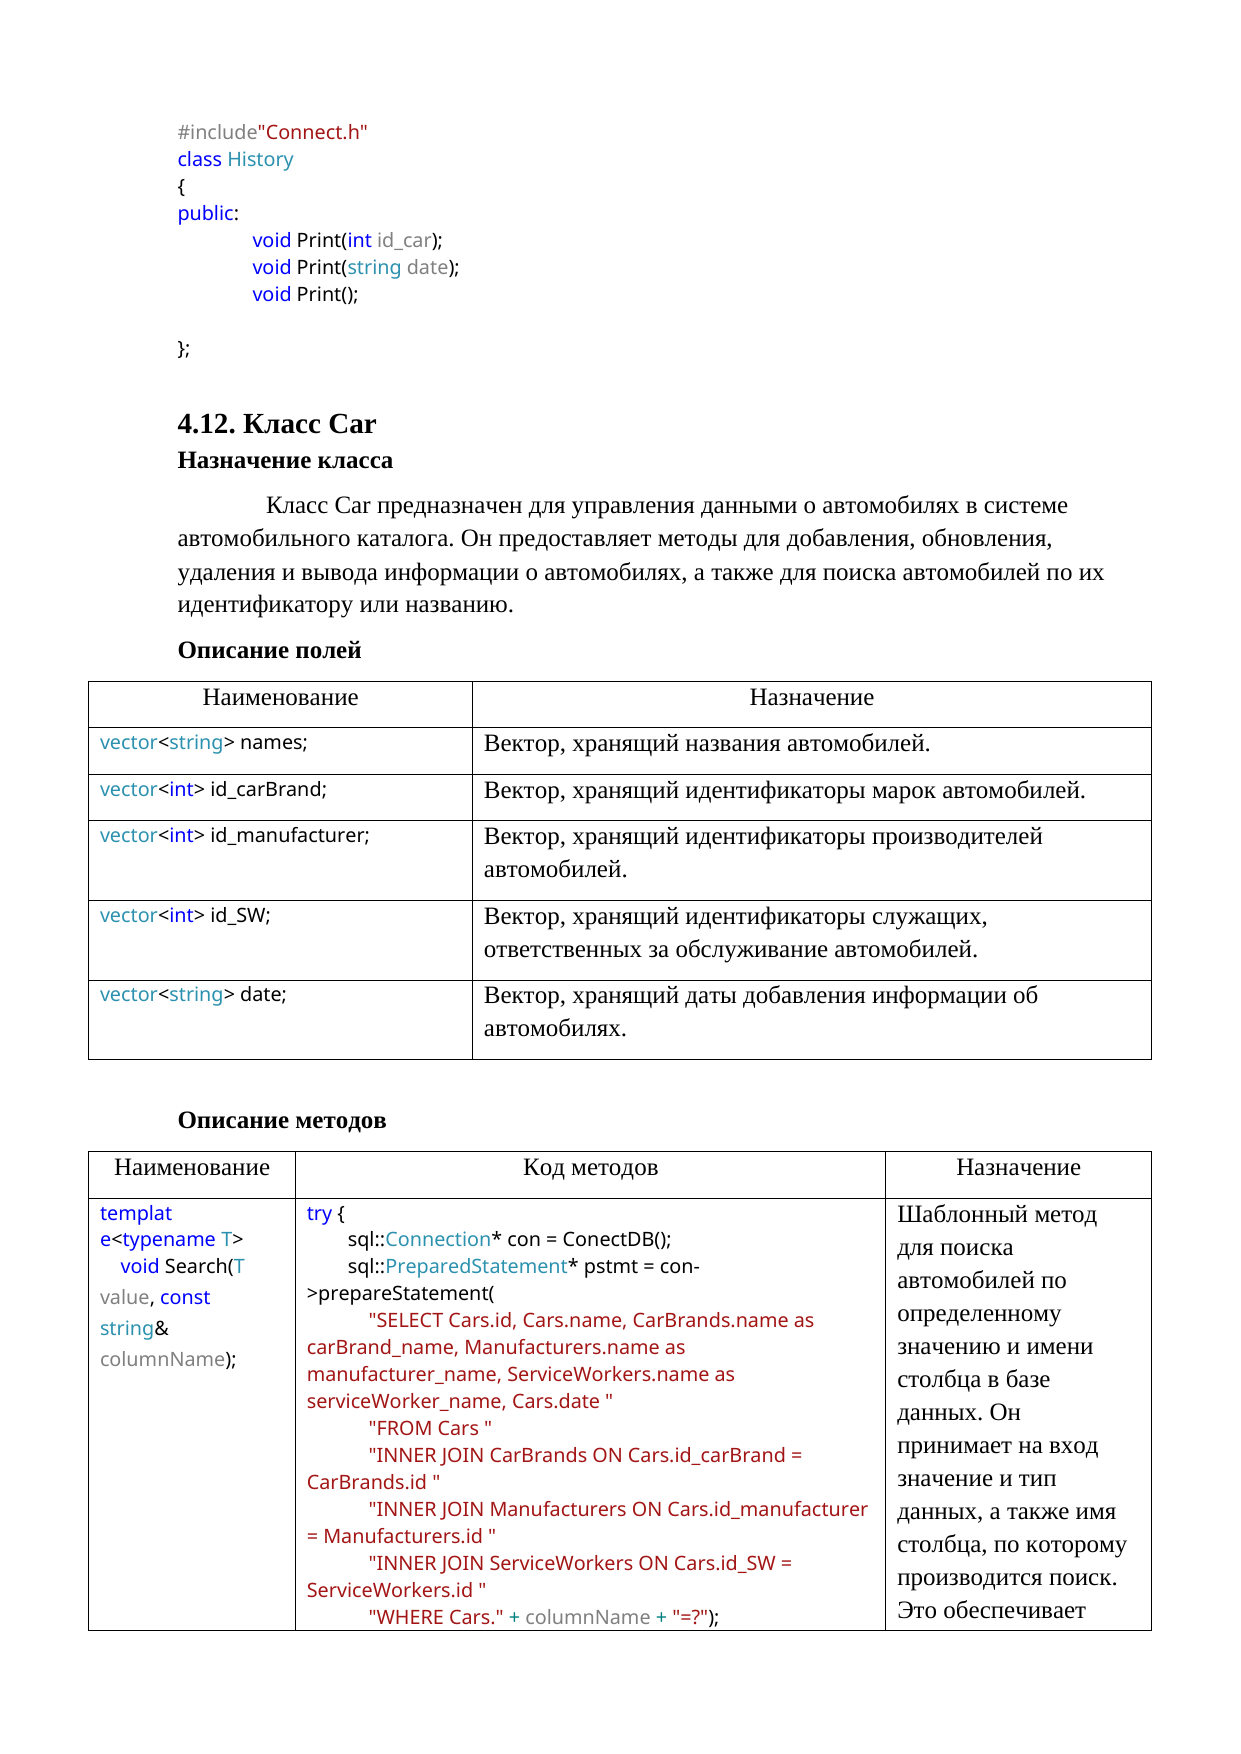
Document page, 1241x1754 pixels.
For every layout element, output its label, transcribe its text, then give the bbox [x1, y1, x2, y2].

text { [177, 172, 1152, 199]
text void Print(); [177, 280, 1152, 307]
table_header Назначение [886, 1152, 1151, 1198]
table_cell vector<int> id_SW; [89, 901, 472, 979]
table_cell vector<string> date; [89, 981, 472, 1059]
table_cell vector<int> id_manufacturer; [89, 821, 472, 900]
text public: [177, 199, 1152, 226]
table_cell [89, 1199, 295, 1630]
text Класс Car предназначен для управления данными о автомобилях в системе автомобильного каталога. Он предоставляет методы для добавления, обновления, удаления и вывода информации о автомобилях, а также для поиска автомобилей по их идентификатору или названию. [177, 491, 1152, 618]
table_header Код методов [296, 1152, 885, 1198]
text Описание методов [177, 1106, 1152, 1134]
subtitle 4.12. Класс Car [177, 406, 1152, 440]
table_cell Вектор, хранящий названия автомобилей. [473, 728, 1151, 774]
table_cell Вектор, хранящий идентификаторы марок автомобилей. [473, 775, 1151, 820]
text class History [177, 145, 1152, 172]
text Назначение класса [177, 445, 1152, 474]
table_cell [886, 1199, 1151, 1630]
table_cell Вектор, хранящий даты добавления информации об автомобилях. [473, 981, 1151, 1059]
text }; [177, 334, 1152, 361]
text Описание полей [177, 635, 1152, 664]
text void Print(string date); [177, 253, 1152, 280]
table_cell vector<string> names; [89, 728, 472, 774]
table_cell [296, 1199, 885, 1630]
table_cell Вектор, хранящий идентификаторы служащих, ответственных за обслуживание автомобилей. [473, 901, 1151, 979]
table_header Наименование [89, 1152, 295, 1198]
table_header Назначение [473, 682, 1151, 727]
table_header Наименование [89, 682, 472, 727]
text void Print(int id_car); [177, 226, 1152, 253]
table_cell vector<int> id_carBrand; [89, 775, 472, 820]
text #include"Connect.h" [177, 118, 1152, 145]
table_cell Вектор, хранящий идентификаторы производителей автомобилей. [473, 821, 1151, 900]
